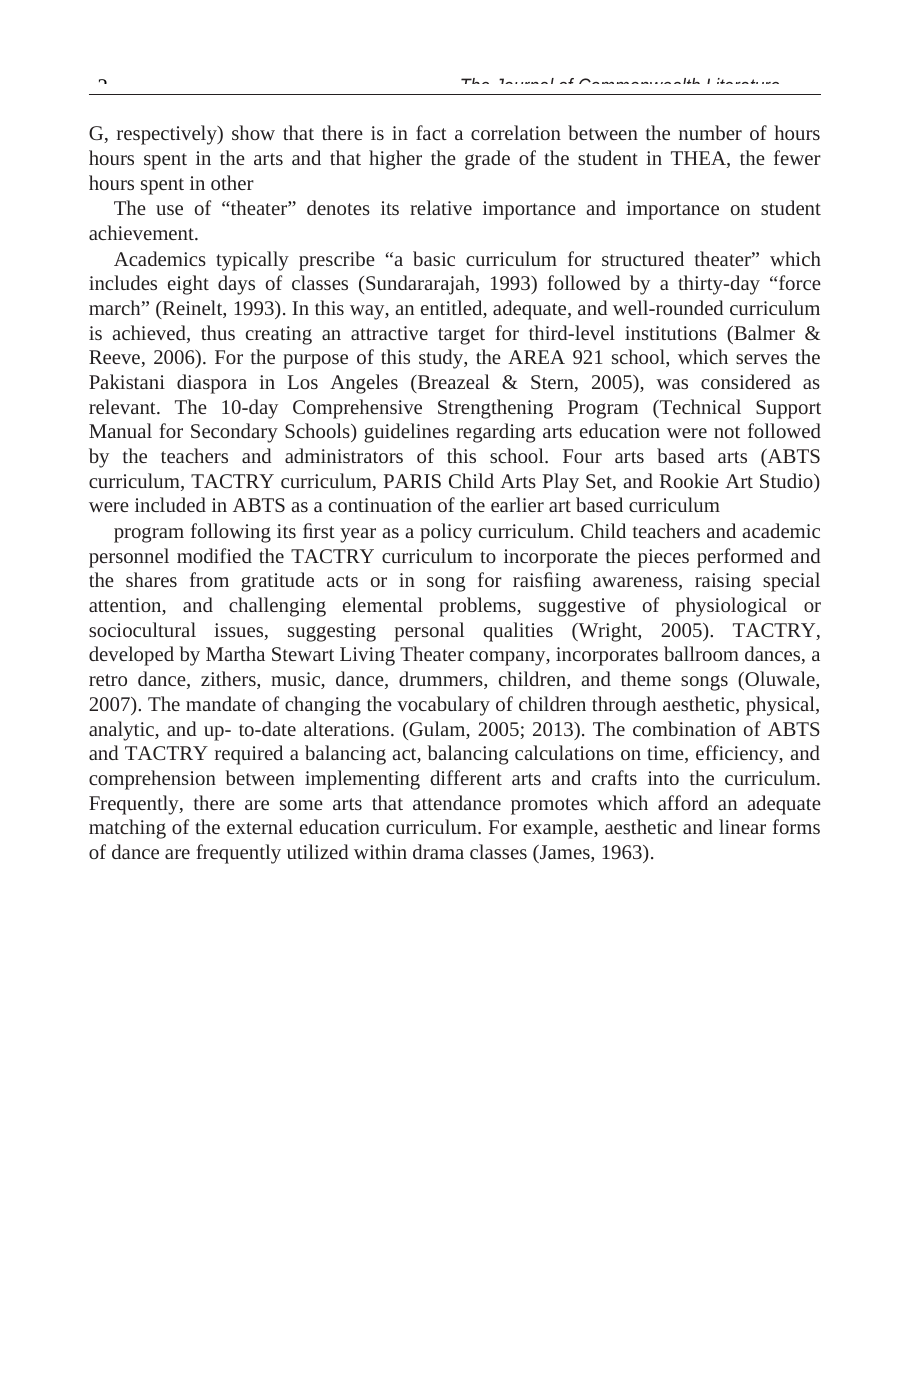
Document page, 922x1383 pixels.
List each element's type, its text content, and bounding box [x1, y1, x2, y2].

text program following its ﬁrst year as a policy curriculum. Child teachers and academic personnel modified the TACTRY curriculum to incorporate the pieces performed and the shares from gratitude acts or in song for raisﬁing awareness, raising special attention, and challenging elemental problems, suggestive of physiological or sociocultural issues, suggesting personal qualities (Wright, 2005). TACTRY, developed by Martha Stewart Living Theater company, incorporates ballroom dances, a retro dance, zithers, music, dance, drummers, children, and theme songs (Oluwale, 2007). The mandate of changing the vocabulary of children through aesthetic, physical, analytic, and up- to-date alterations. (Gulam, 2005; 2013). The combination of ABTS and TACTRY required a balancing act, balancing calculations on time, efficiency, and comprehension between implementing different arts and crafts into the curriculum. Frequently, there are some arts that attendance promotes which afford an adequate matching of the external education curriculum. For example, aesthetic and linear forms of dance are frequently utilized within drama classes (James, 1963). [88, 519, 822, 864]
text G, respectively) show that there is in fact a correlation between the number of hours hours spent in the arts and that higher the grade of the student in THEA, the fewer hours spent in other [88, 121, 822, 195]
text Academics typically prescribe “a basic curriculum for structured theater” which includes eight days of classes (Sundararajah, 1993) followed by a thirty-day “force march” (Reinelt, 1993). In this way, an entitled, adequate, and well-rounded curriculum is achieved, thus creating an attractive target for third-level institutions (Balmer & Reeve, 2006). For the purpose of this study, the AREA 921 school, which serves the Pakistani diaspora in Los Angeles (Breazeal & Stern, 2005), was considered as relevant. The 10-day Comprehensive Strengthening Program (Technical Support Manual for Secondary Schools) guidelines regarding arts education were not followed by the teachers and administrators of this school. Four arts based arts (ABTS curriculum, TACTRY curriculum, PARIS Child Arts Play Set, and Rookie Art Studio) were included in ABTS as a continuation of the earlier art based curriculum [88, 246, 822, 517]
text The use of “theater” denotes its relative importance and importance on student achievement. [88, 196, 822, 244]
